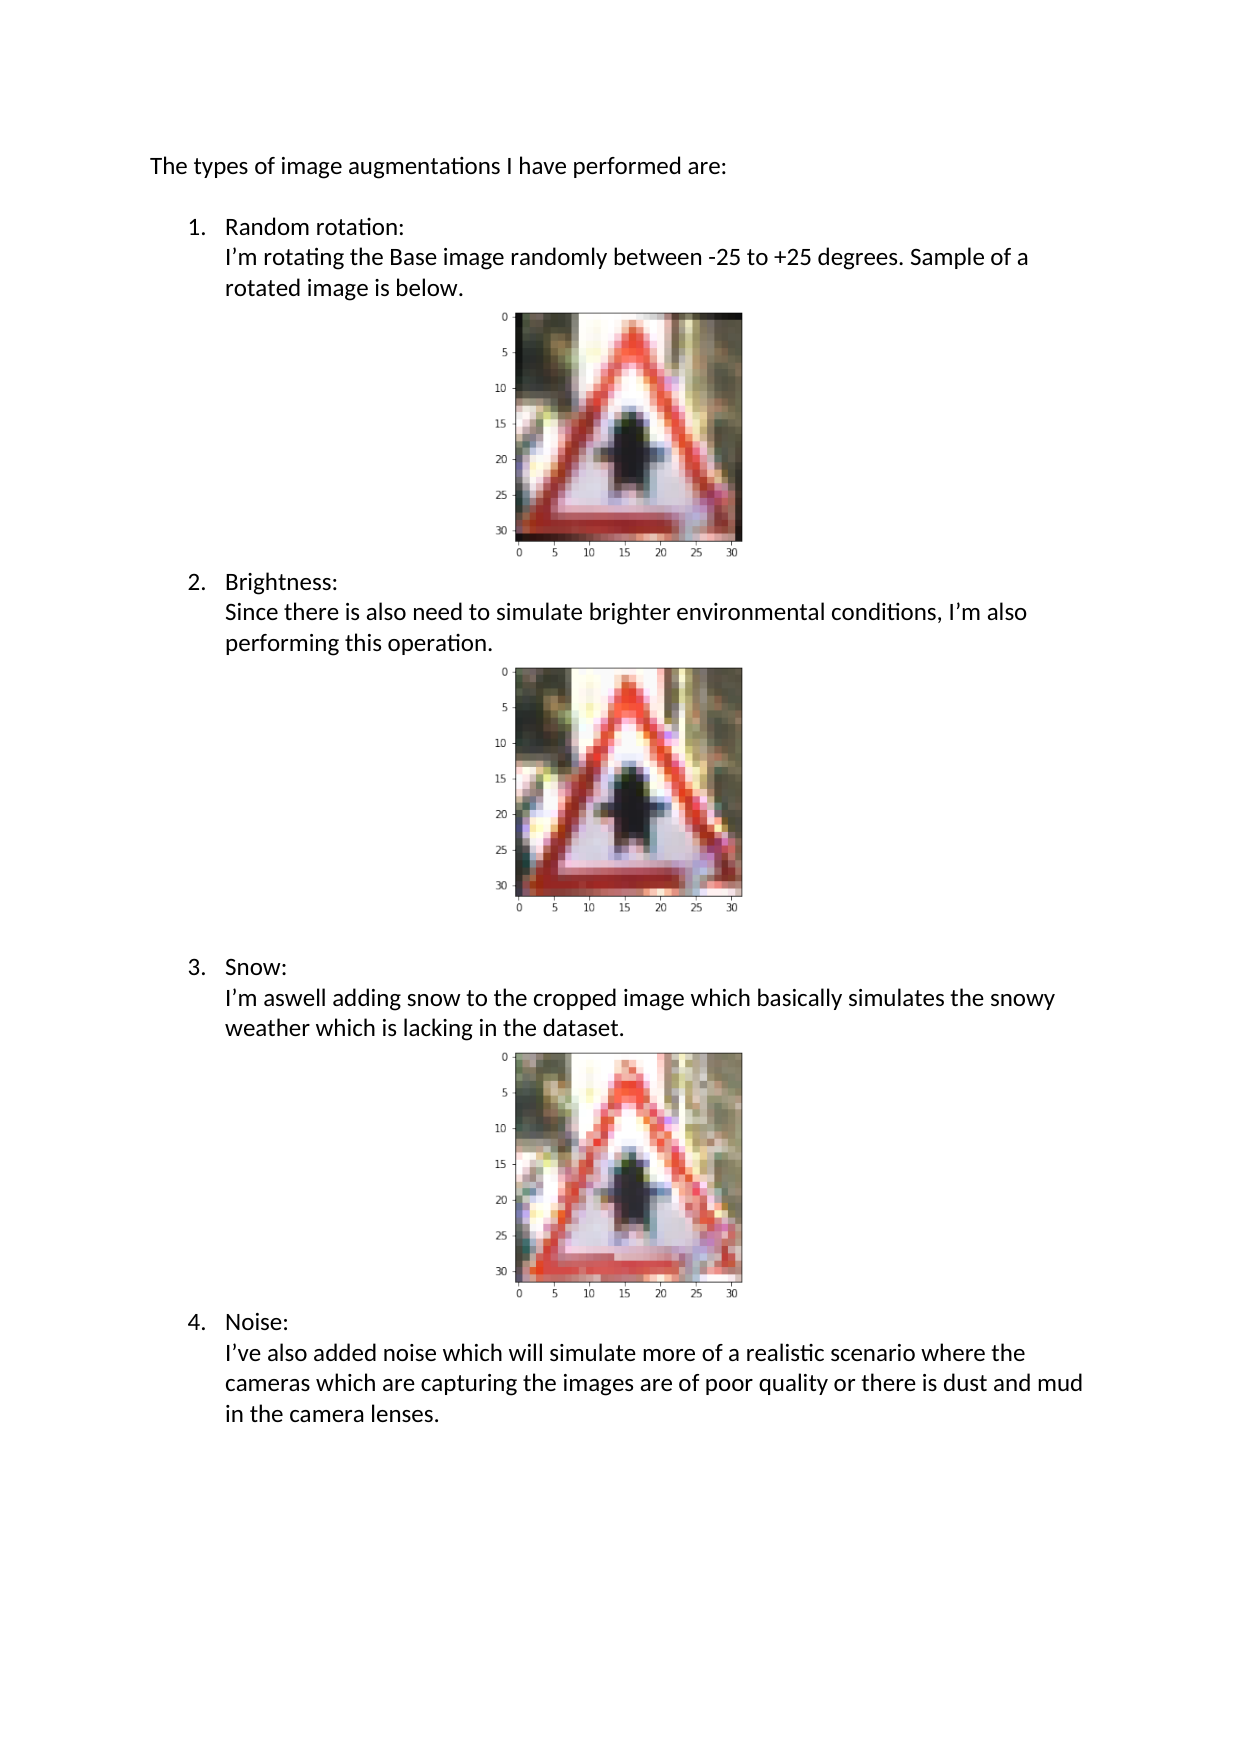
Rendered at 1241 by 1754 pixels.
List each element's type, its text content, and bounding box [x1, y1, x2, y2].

list Random rotation: [187, 211, 1090, 242]
picture [487, 302, 753, 566]
text The types of image augmentations I have performed are: [150, 150, 1090, 181]
list Noise: [187, 1306, 1090, 1337]
list Brightness: [187, 566, 1090, 596]
list Since there is also need to simulate brighter environmental conditions, I’m also performing this operation. [225, 596, 1090, 657]
list I’m aswell adding snow to the cropped image which basically simulates the snowy weather which is lacking in the dataset. [225, 982, 1090, 1043]
list Snow: [187, 951, 1090, 982]
picture [487, 657, 753, 921]
list I’ve also added noise which will simulate more of a realistic scenario where the cameras which are capturing the images are of poor quality or there is dust and mud in the camera lenses. [225, 1337, 1090, 1428]
list I’m rotating the Base image randomly between -25 to +25 degrees. Sample of a rotated image is below. [225, 242, 1090, 303]
picture [487, 1042, 753, 1307]
